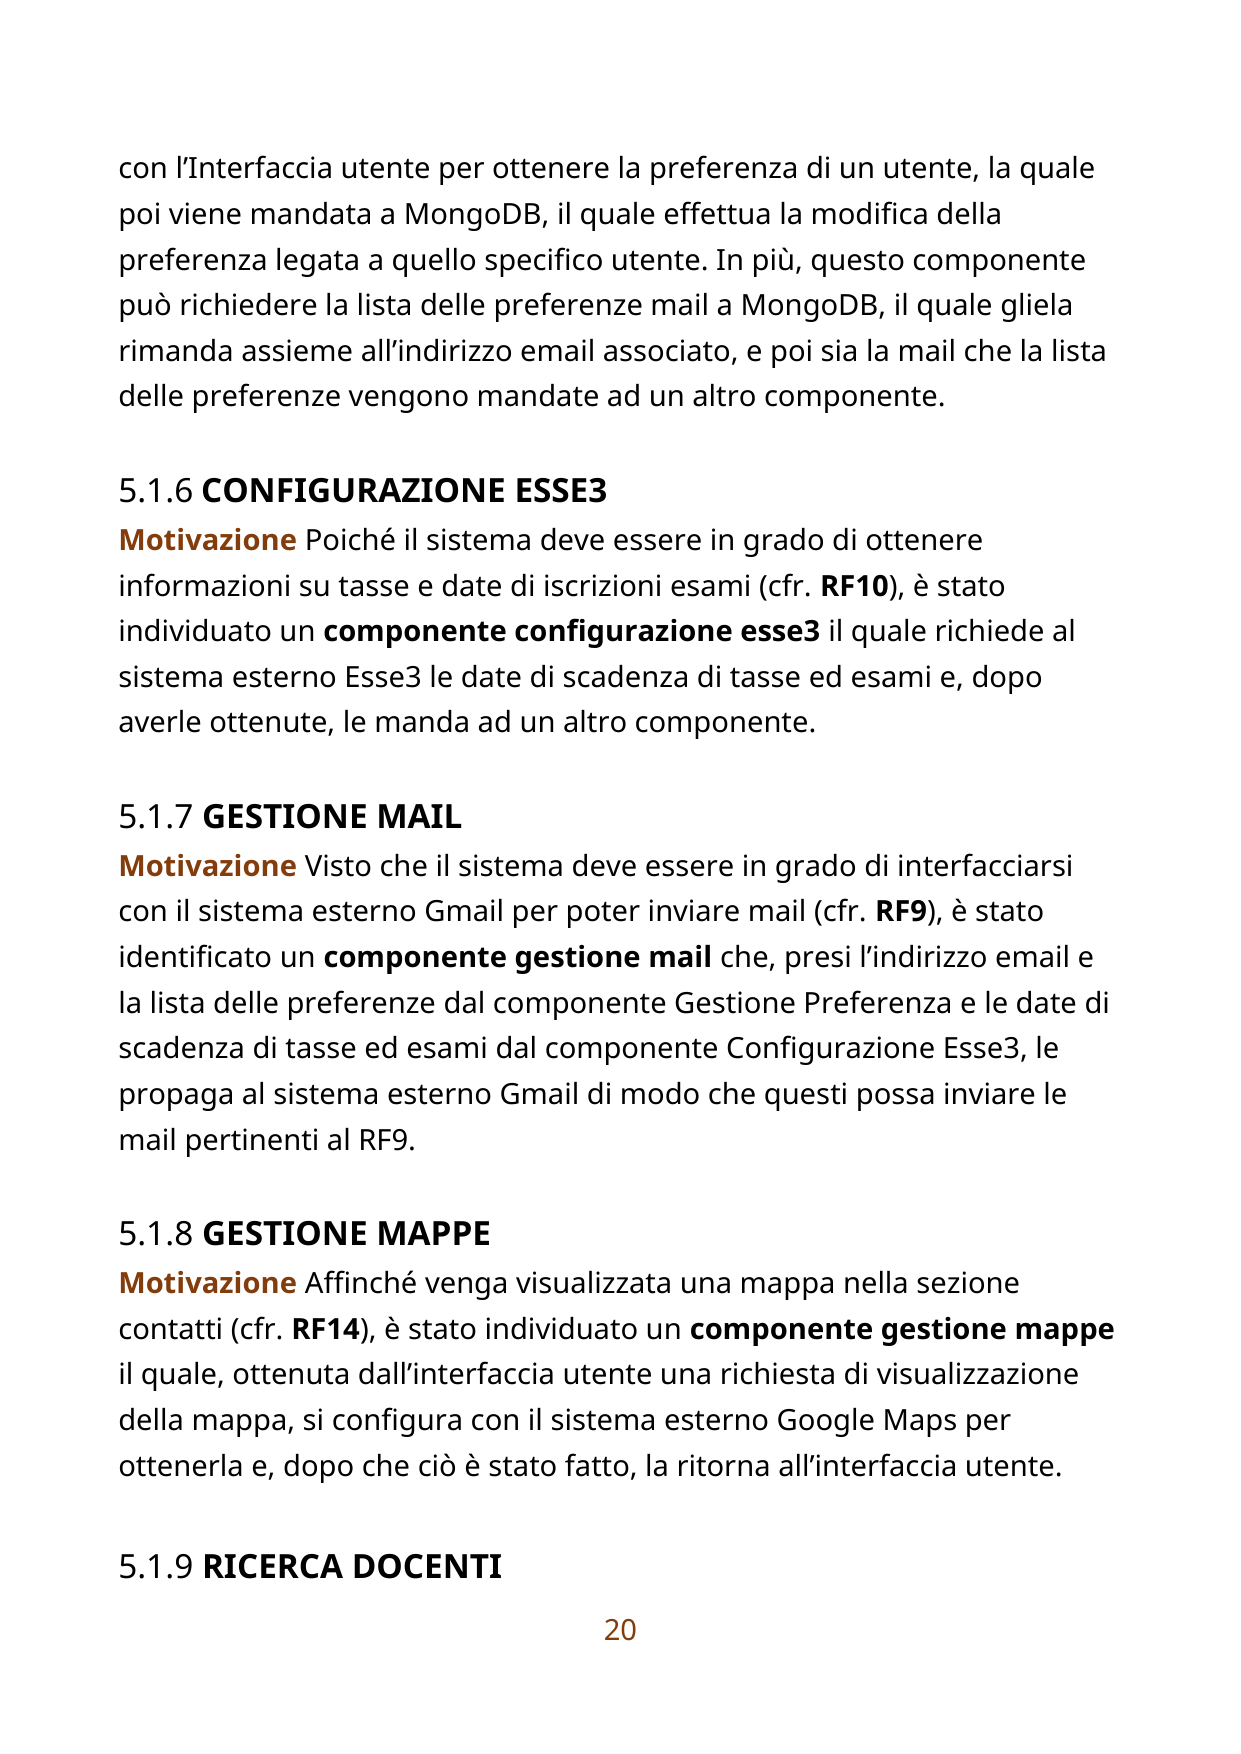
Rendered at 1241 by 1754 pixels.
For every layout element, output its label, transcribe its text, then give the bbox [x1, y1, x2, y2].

text 5.1.8 GESTIONE MAPPE [118, 1210, 1122, 1256]
text 5.1.9 RICERCA DOCENTI [118, 1543, 1122, 1588]
text Motivazione Visto che il sistema deve essere in grado di interfacciarsi con il sistema esterno Gmail per poter inviare mail (cfr. RF9), è stato identificato un componente gestione mail che, presi l’indirizzo email e la lista delle preferenze dal componente Gestione Preferenza e le date di scadenza di tasse ed esami dal componente Configurazione Esse3, le propaga al sistema esterno Gmail di modo che questi possa inviare le mail pertinenti al RF9. [118, 845, 1122, 1158]
text Motivazione Poiché il sistema deve essere in grado di ottenere informazioni su tasse e date di iscrizioni esami (cfr. RF10), è stato individuato un componente configurazione esse3 il quale richiede al sistema esterno Esse3 le date di scadenza di tasse ed esami e, dopo averle ottenute, le manda ad un altro componente. [118, 519, 1122, 741]
text 5.1.6 CONFIGURAZIONE ESSE3 [118, 467, 1122, 512]
text 5.1.7 GESTIONE MAIL [118, 793, 1122, 838]
